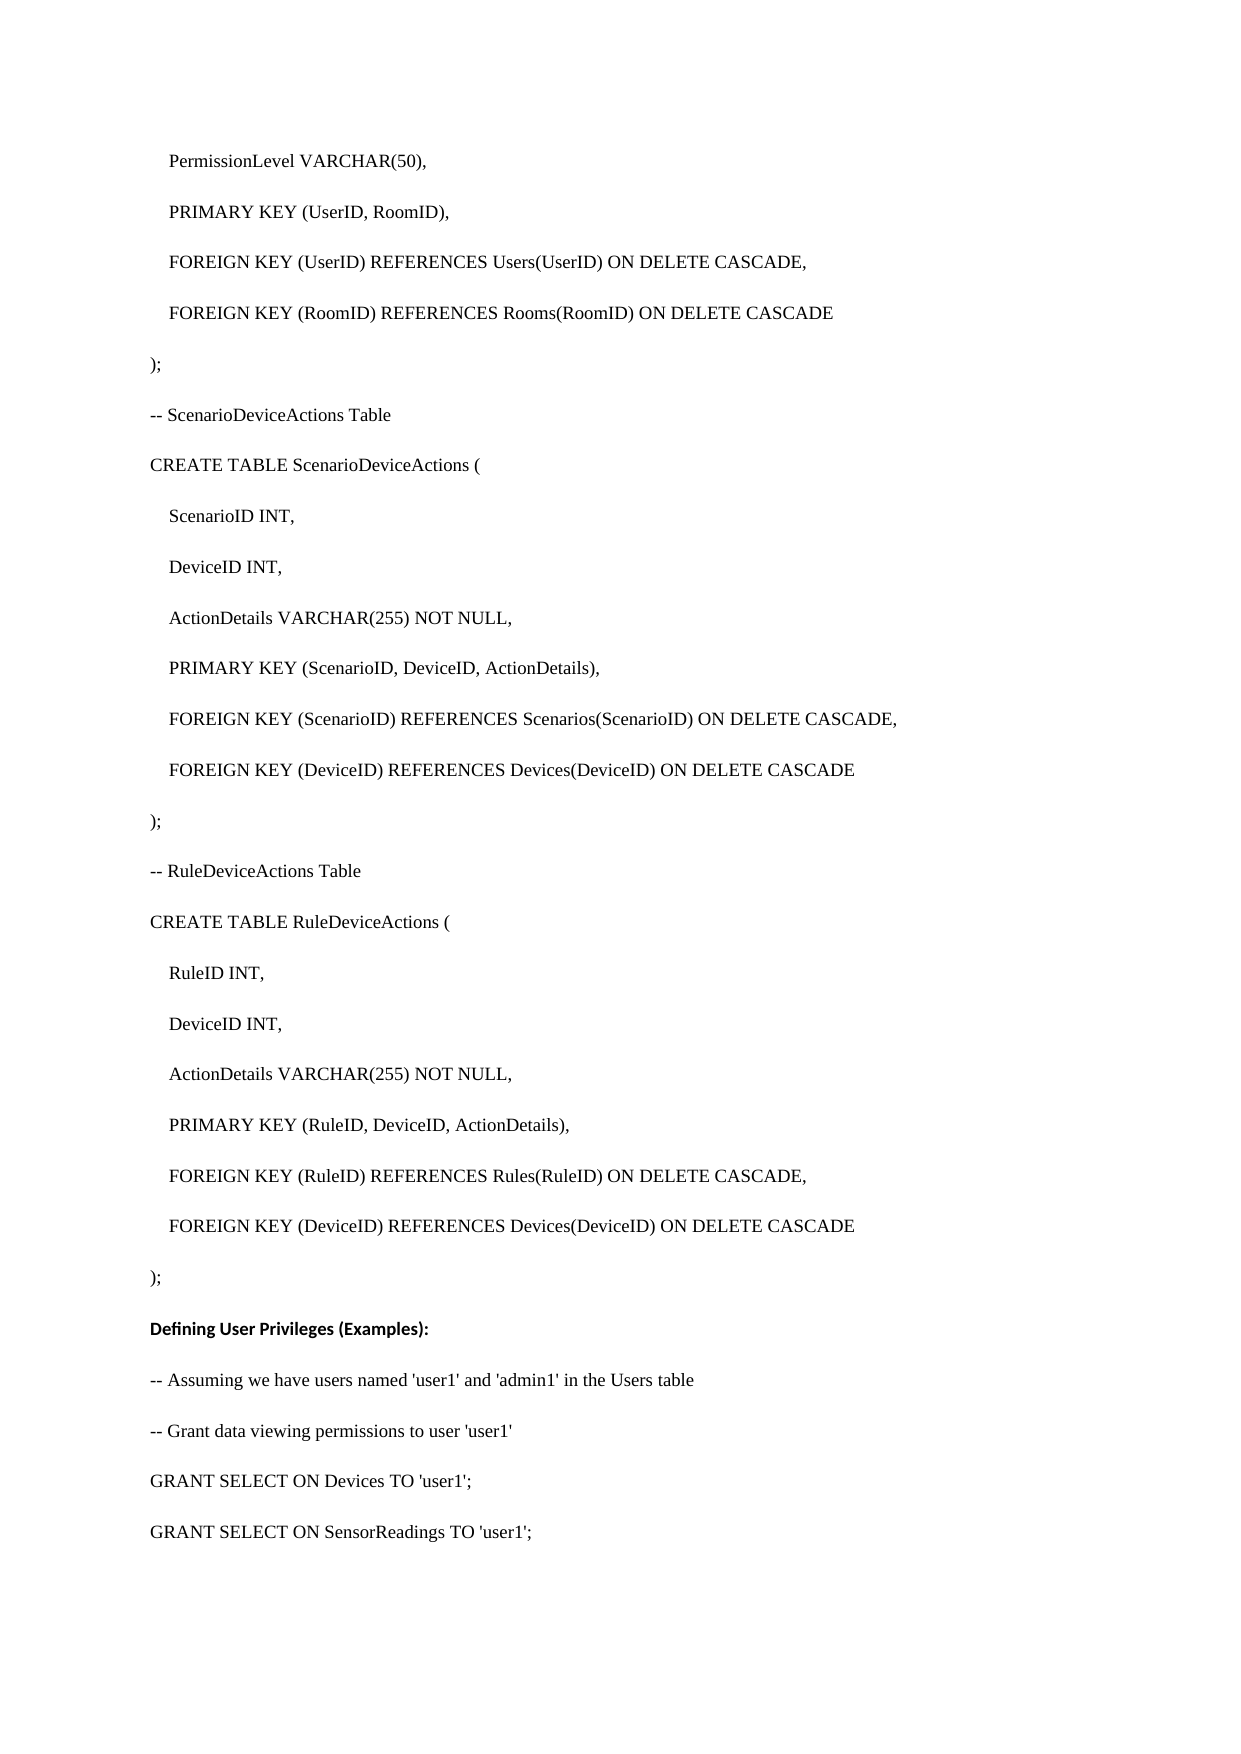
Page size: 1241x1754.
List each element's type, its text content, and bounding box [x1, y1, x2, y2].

text CREATE TABLE RuleDeviceActions ( [150, 911, 1090, 932]
text ); [150, 353, 1090, 374]
text ActionDetails VARCHAR(255) NOT NULL, [150, 607, 1090, 628]
text DeviceID INT, [150, 1012, 1090, 1034]
text ); [150, 1266, 1090, 1288]
text GRANT SELECT ON SensorReadings TO 'user1'; [150, 1521, 1090, 1543]
text ); [150, 809, 1090, 831]
text PRIMARY KEY (ScenarioID, DeviceID, ActionDetails), [150, 657, 1090, 679]
text PermissionLevel VARCHAR(50), [150, 150, 1090, 172]
text GRANT SELECT ON Devices TO 'user1'; [150, 1470, 1090, 1492]
text FOREIGN KEY (ScenarioID) REFERENCES Scenarios(ScenarioID) ON DELETE CASCADE, [150, 708, 1090, 729]
text RuleID INT, [150, 962, 1090, 983]
text ActionDetails VARCHAR(255) NOT NULL, [150, 1063, 1090, 1085]
text FOREIGN KEY (RoomID) REFERENCES Rooms(RoomID) ON DELETE CASCADE [150, 302, 1090, 324]
text DeviceID INT, [150, 556, 1090, 577]
text PRIMARY KEY (RuleID, DeviceID, ActionDetails), [150, 1114, 1090, 1135]
text FOREIGN KEY (DeviceID) REFERENCES Devices(DeviceID) ON DELETE CASCADE [150, 759, 1090, 780]
text FOREIGN KEY (DeviceID) REFERENCES Devices(DeviceID) ON DELETE CASCADE [150, 1215, 1090, 1237]
text CREATE TABLE ScenarioDeviceActions ( [150, 454, 1090, 476]
text -- RuleDeviceActions Table [150, 860, 1090, 882]
text FOREIGN KEY (RuleID) REFERENCES Rules(RuleID) ON DELETE CASCADE, [150, 1164, 1090, 1186]
text FOREIGN KEY (UserID) REFERENCES Users(UserID) ON DELETE CASCADE, [150, 251, 1090, 273]
text -- Grant data viewing permissions to user 'user1' [150, 1419, 1090, 1441]
text ScenarioID INT, [150, 505, 1090, 527]
text Defining User Privileges (Examples): [150, 1317, 1090, 1340]
text -- ScenarioDeviceActions Table [150, 404, 1090, 425]
text PRIMARY KEY (UserID, RoomID), [150, 201, 1090, 222]
text -- Assuming we have users named 'user1' and 'admin1' in the Users table [150, 1369, 1090, 1390]
